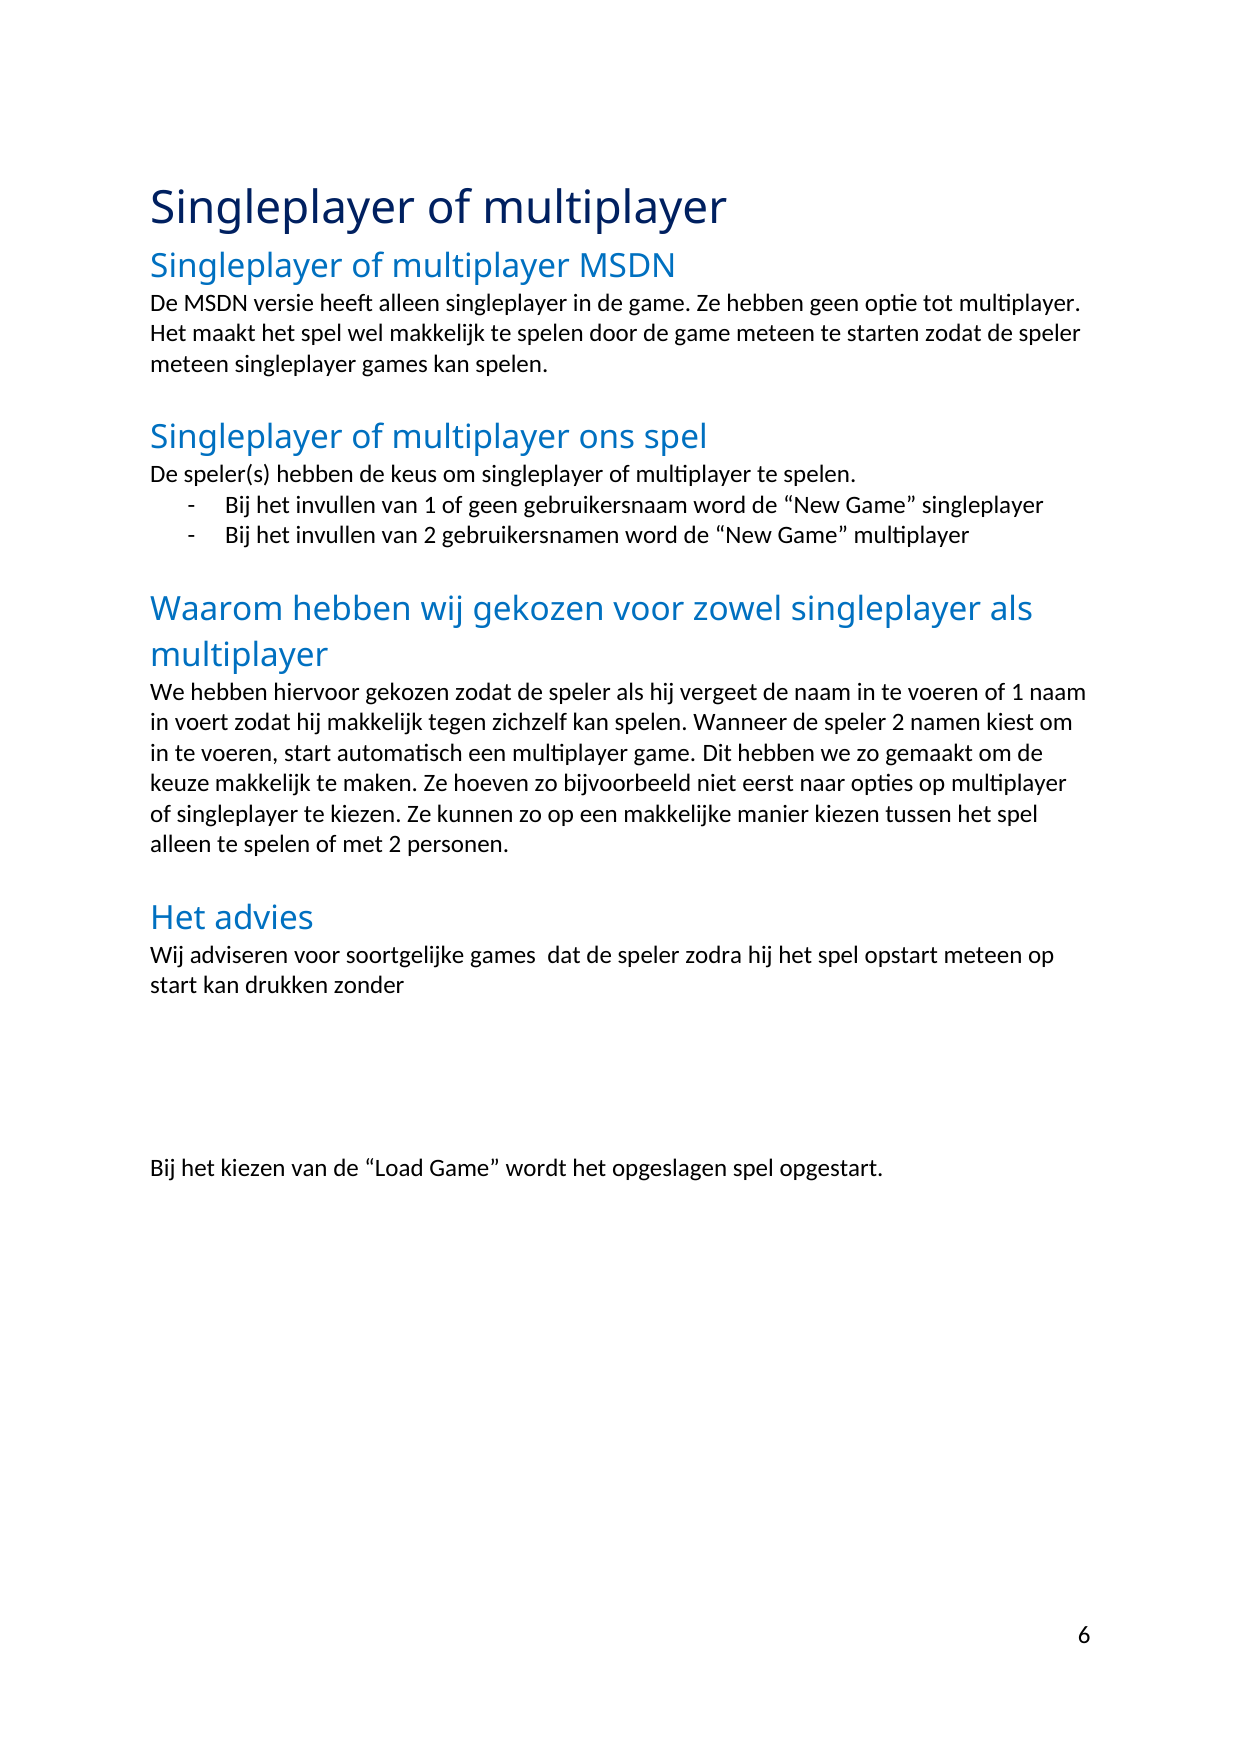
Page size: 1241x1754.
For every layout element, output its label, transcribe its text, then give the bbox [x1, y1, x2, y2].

text Wij adviseren voor soortgelijke games dat de speler zodra hij het spel opstart meteen op start kan drukken zonder [150, 939, 1090, 1000]
subtitle Singleplayer of multiplayer [150, 175, 1090, 237]
list Bij het invullen van 1 of geen gebruikersnaam word de “New Game” singleplayer [187, 489, 1090, 520]
subtitle Het advies [150, 893, 1090, 939]
text We hebben hiervoor gekozen zodat de speler als hij vergeet de naam in te voeren of 1 naam in voert zodat hij makkelijk tegen zichzelf kan spelen. Wanneer de speler 2 namen kiest om in te voeren, start automatisch een multiplayer game. Dit hebben we zo gemaakt om de keuze makkelijk te maken. Ze hoeven zo bijvoorbeeld niet eerst naar opties op multiplayer of singleplayer te kiezen. Ze kunnen zo op een makkelijke manier kiezen tussen het spel alleen te spelen of met 2 personen. [150, 676, 1090, 859]
subtitle Waarom hebben wij gekozen voor zowel singleplayer als multiplayer [150, 585, 1090, 676]
list Bij het invullen van 2 gebruikersnamen word de “New Game” multiplayer [187, 520, 1090, 550]
text Bij het kiezen van de “Load Game” wordt het opgeslagen spel opgestart. [150, 1153, 1090, 1183]
subtitle Singleplayer of multiplayer MSDN [150, 242, 1090, 287]
text De speler(s) hebben de keus om singleplayer of multiplayer te spelen. [150, 459, 1090, 489]
text De MSDN versie heeft alleen singleplayer in de game. Ze hebben geen optie tot multiplayer. Het maakt het spel wel makkelijk te spelen door de game meteen te starten zodat de speler meteen singleplayer games kan spelen. [150, 287, 1090, 378]
subtitle Singleplayer of multiplayer ons spel [150, 413, 1090, 459]
